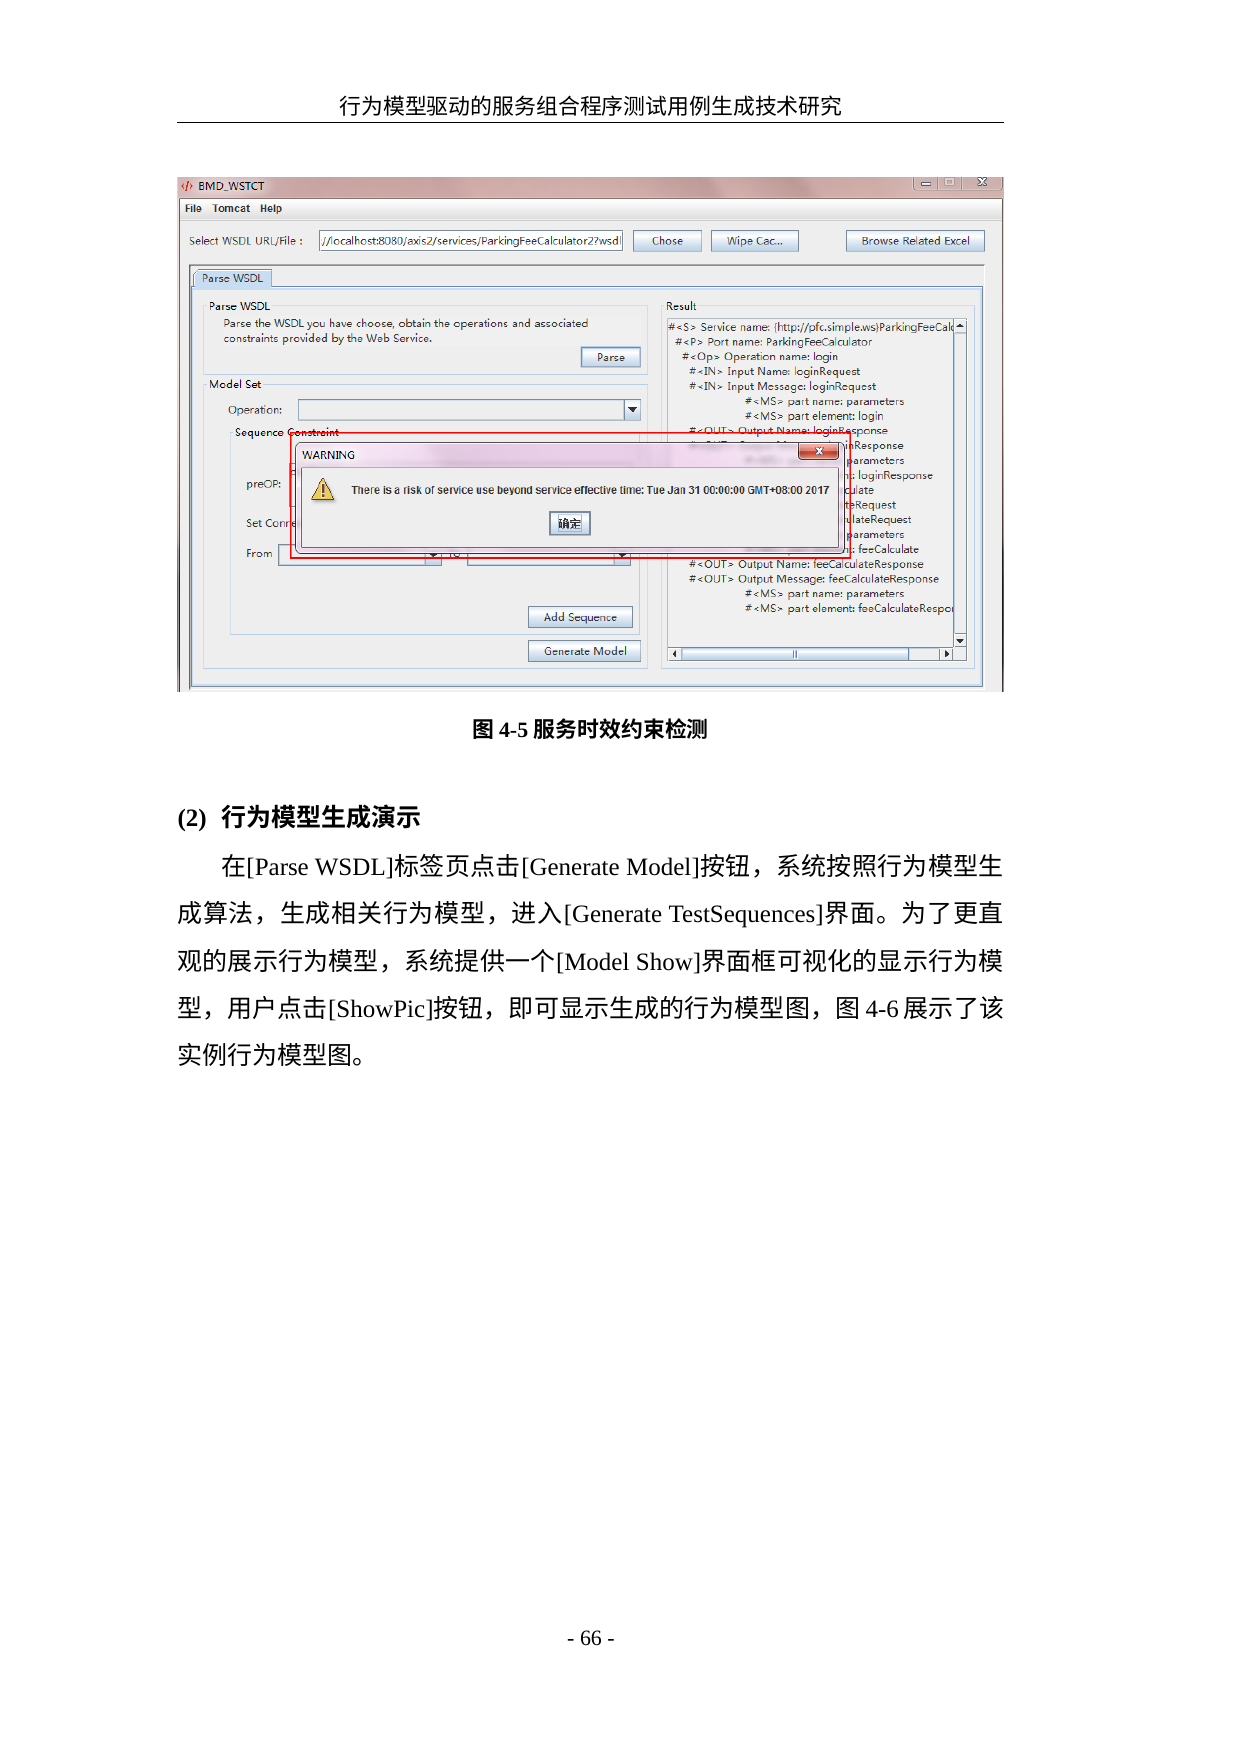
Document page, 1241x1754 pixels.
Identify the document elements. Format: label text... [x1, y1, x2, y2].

text 在[Parse WSDL]标签页点击[Generate Model]按钮，系统按照行为模型生成算法，生成相关行为模型，进入[Generate TestSequences]界面。为了更直观的展示行为模型，系统提供一个[Model Show]界面框可视化的显示行为模型，用户点击[ShowPic]按钮，即可显示生成的行为模型图，图4-6展示了该实例行为模型图。 [177, 847, 1004, 1071]
picture [177, 177, 1004, 692]
text 图4-5 服务时效约束检测 [177, 712, 1004, 744]
list 行为模型生成演示 [177, 797, 1004, 833]
